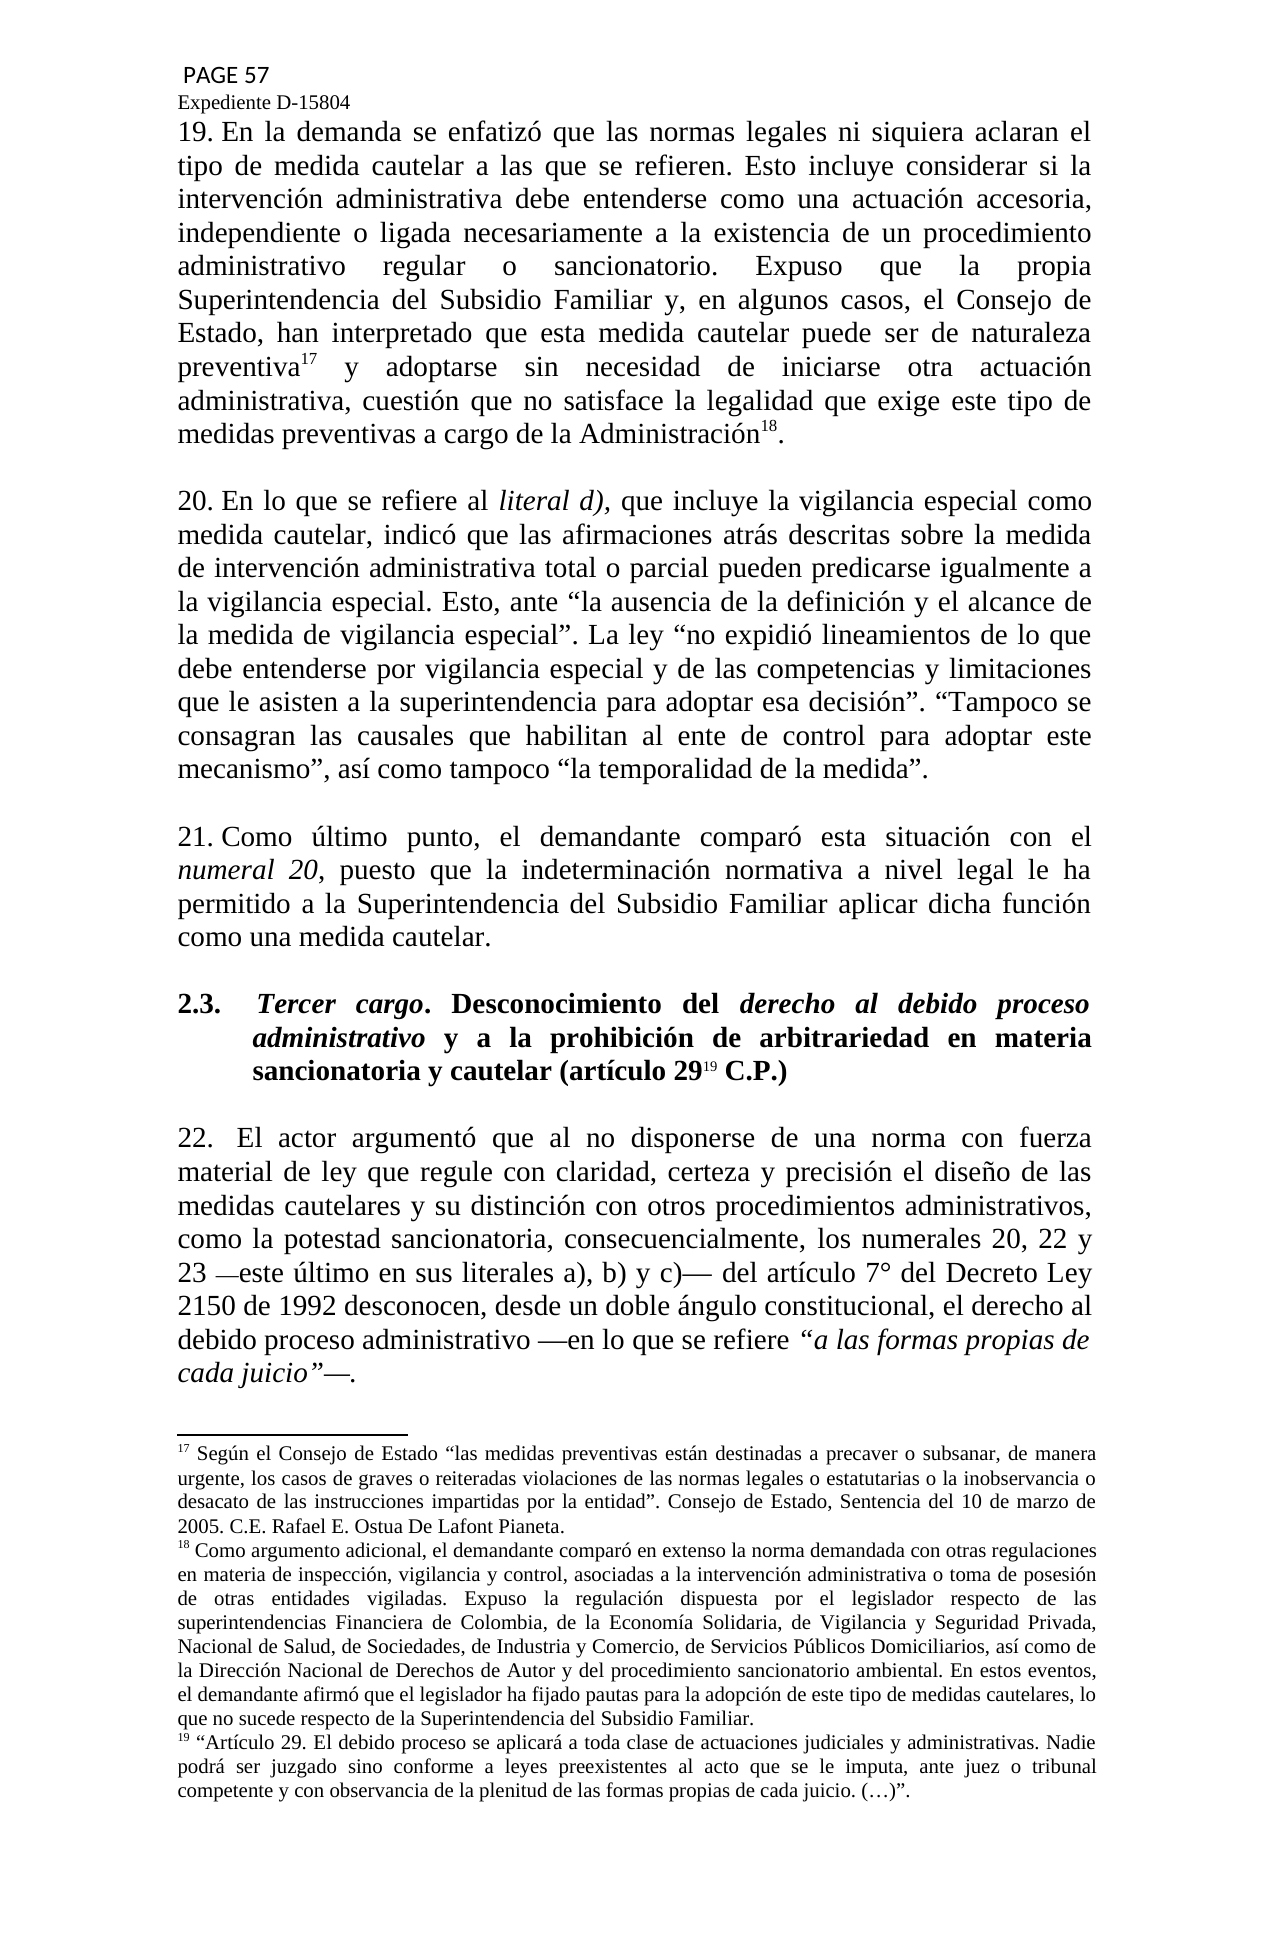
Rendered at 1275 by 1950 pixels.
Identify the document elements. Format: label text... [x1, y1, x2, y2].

list Como último punto, el demandante comparó esta situación con el numeral 20, puesto que la indeterminación normativa a nivel legal le ha permitido a la Superintendencia del Subsidio Familiar aplicar dicha función como una medida cautelar. [177, 819, 1092, 953]
list El actor argumentó que al no disponerse de una norma con fuerza material de ley que regule con claridad, certeza y precisión el diseño de las medidas cautelares y su distinción con otros procedimientos administrativos, como la potestad sancionatoria, consecuencialmente, los numerales 20, 22 y 23 —este último en sus literales a), b) y c)— del artículo 7° del Decreto Ley 2150 de 1992 desconocen, desde un doble ángulo constitucional, el derecho al debido proceso administrativo —en lo que se refiere “a las formas propias de cada juicio”—. [177, 1121, 1093, 1389]
list En la demanda se enfatizó que las normas legales ni siquiera aclaran el tipo de medida cautelar a las que se refieren. Esto incluye considerar si la intervención administrativa debe entenderse como una actuación accesoria, independiente o ligada necesariamente a la existencia de un procedimiento administrativo regular o sancionatorio. Expuso que la propia Superintendencia del Subsidio Familiar y, en algunos casos, el Consejo de Estado, han interpretado que esta medida cautelar puede ser de naturaleza preventiva y adoptarse sin necesidad de iniciarse otra actuación administrativa, cuestión que no satisface la legalidad que exige este tipo de medidas preventivas a cargo de la Administración. [177, 114, 1092, 450]
list Tercer cargo. Desconocimiento del derecho al debido proceso administrativo y a la prohibición de arbitrariedad en materia sancionatoria y cautelar (artículo 29 C.P.) [177, 986, 1093, 1087]
list En lo que se refiere al literal d), que incluye la vigilancia especial como medida cautelar, indicó que las afirmaciones atrás descritas sobre la medida de intervención administrativa total o parcial pueden predicarse igualmente a la vigilancia especial. Esto, ante “la ausencia de la definición y el alcance de la medida de vigilancia especial”. La ley “no expidió lineamientos de lo que debe entenderse por vigilancia especial y de las competencias y limitaciones que le asisten a la superintendencia para adoptar esa decisión”. “Tampoco se consagran las causales que habilitan al ente de control para adoptar este mecanismo”, así como tampoco “la temporalidad de la medida”. [177, 483, 1092, 785]
